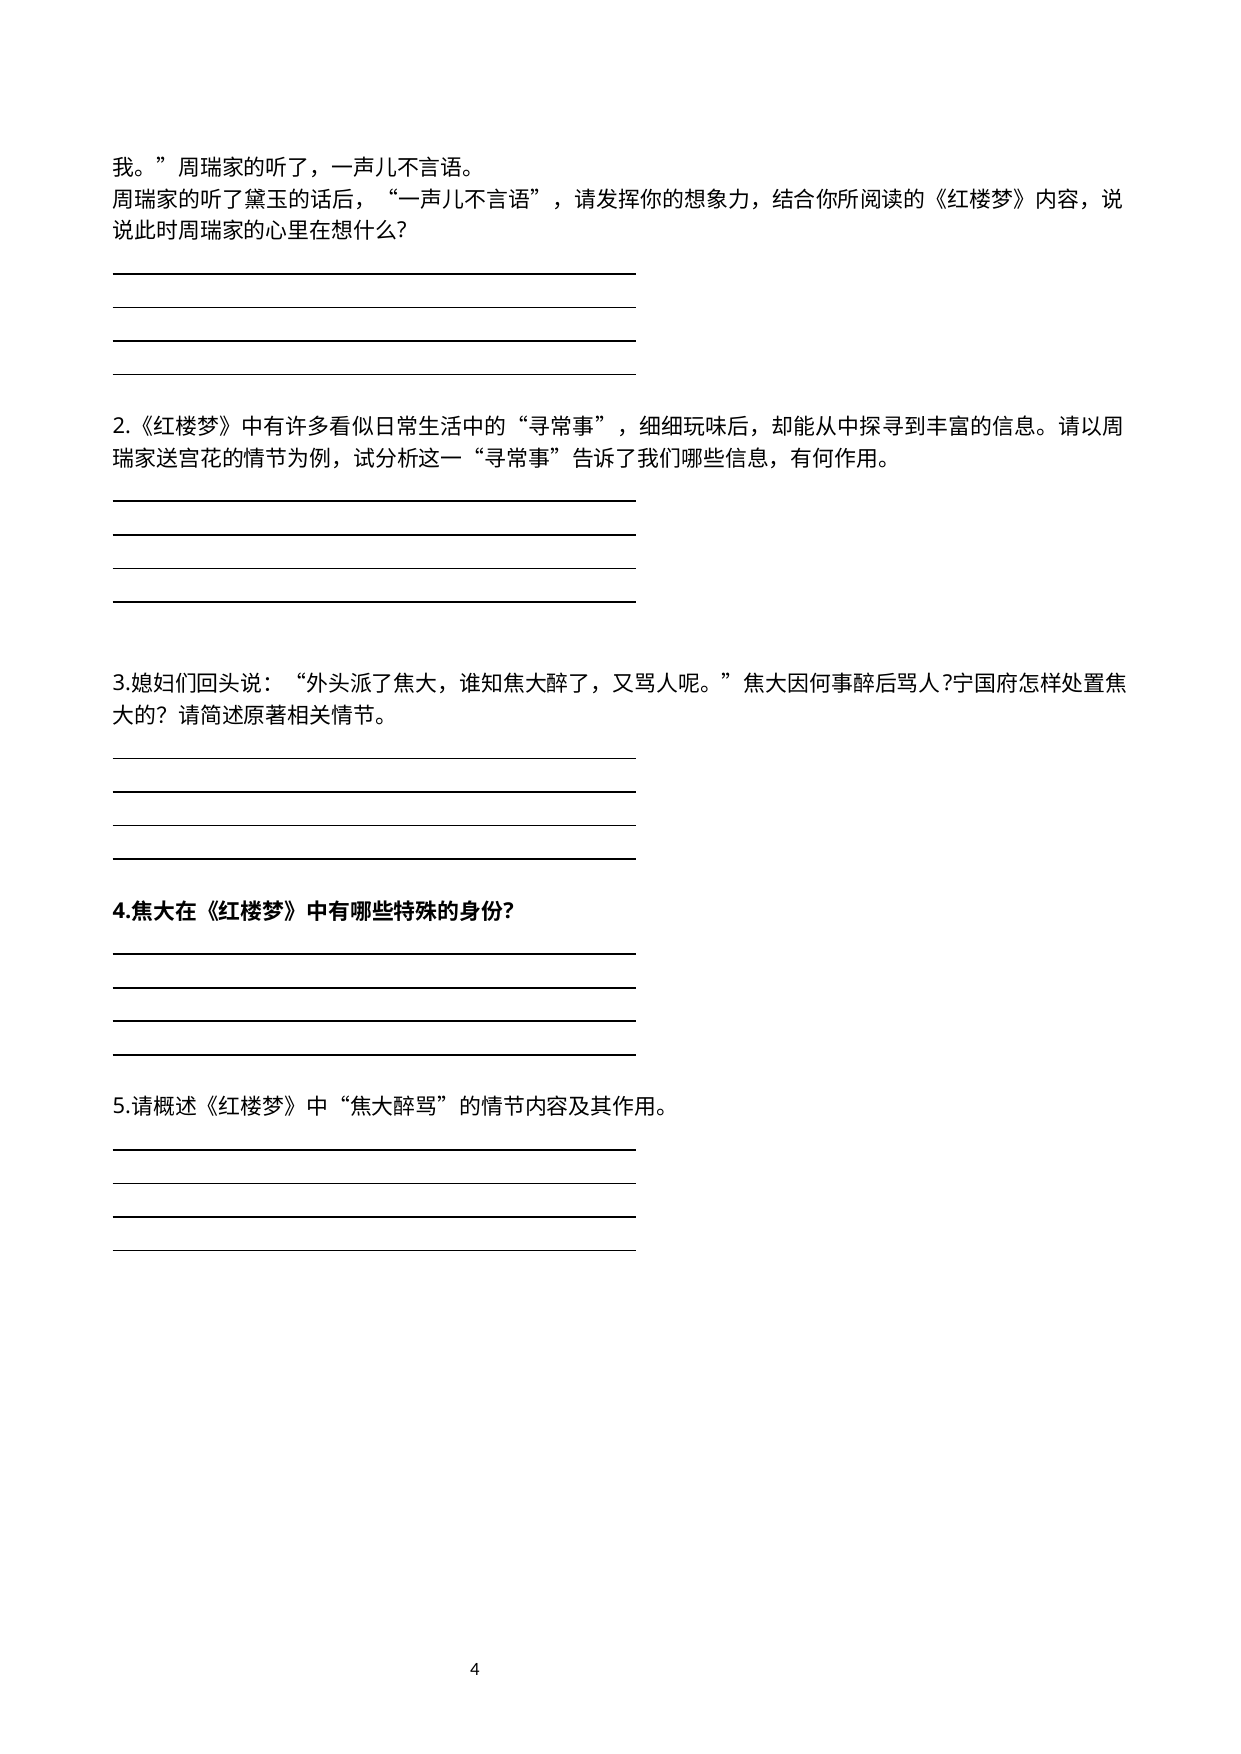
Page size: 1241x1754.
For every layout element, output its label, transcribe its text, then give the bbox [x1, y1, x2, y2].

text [112, 150, 1128, 182]
text 周瑞家的听了黛玉的话后，“一声儿不言语”，请发挥你的想象力，结合你所阅读的《红楼梦》内容，说说此时周瑞家的心里在想什么? [112, 182, 1128, 245]
subtitle 4.焦大在《红楼梦》中有哪些特殊的身份? [112, 894, 1128, 959]
text 2.《红楼梦》中有许多看似日常生活中的“寻常事”，细细玩味后，却能从中探寻到丰富的信息。请以周瑞家送宫花的情节为例，试分析这一“寻常事”告诉了我们哪些信息，有何作用。 [112, 409, 1128, 472]
list 5.请概述《红楼梦》中“焦大醉骂”的情节内容及其作用。 [112, 1089, 1128, 1121]
text 3.媳妇们回头说：“外头派了焦大，谁知焦大醉了，又骂人呢。”焦大因何事醉后骂人?宁国府怎样处置焦大的？请简述原著相关情节。 [112, 666, 1128, 730]
